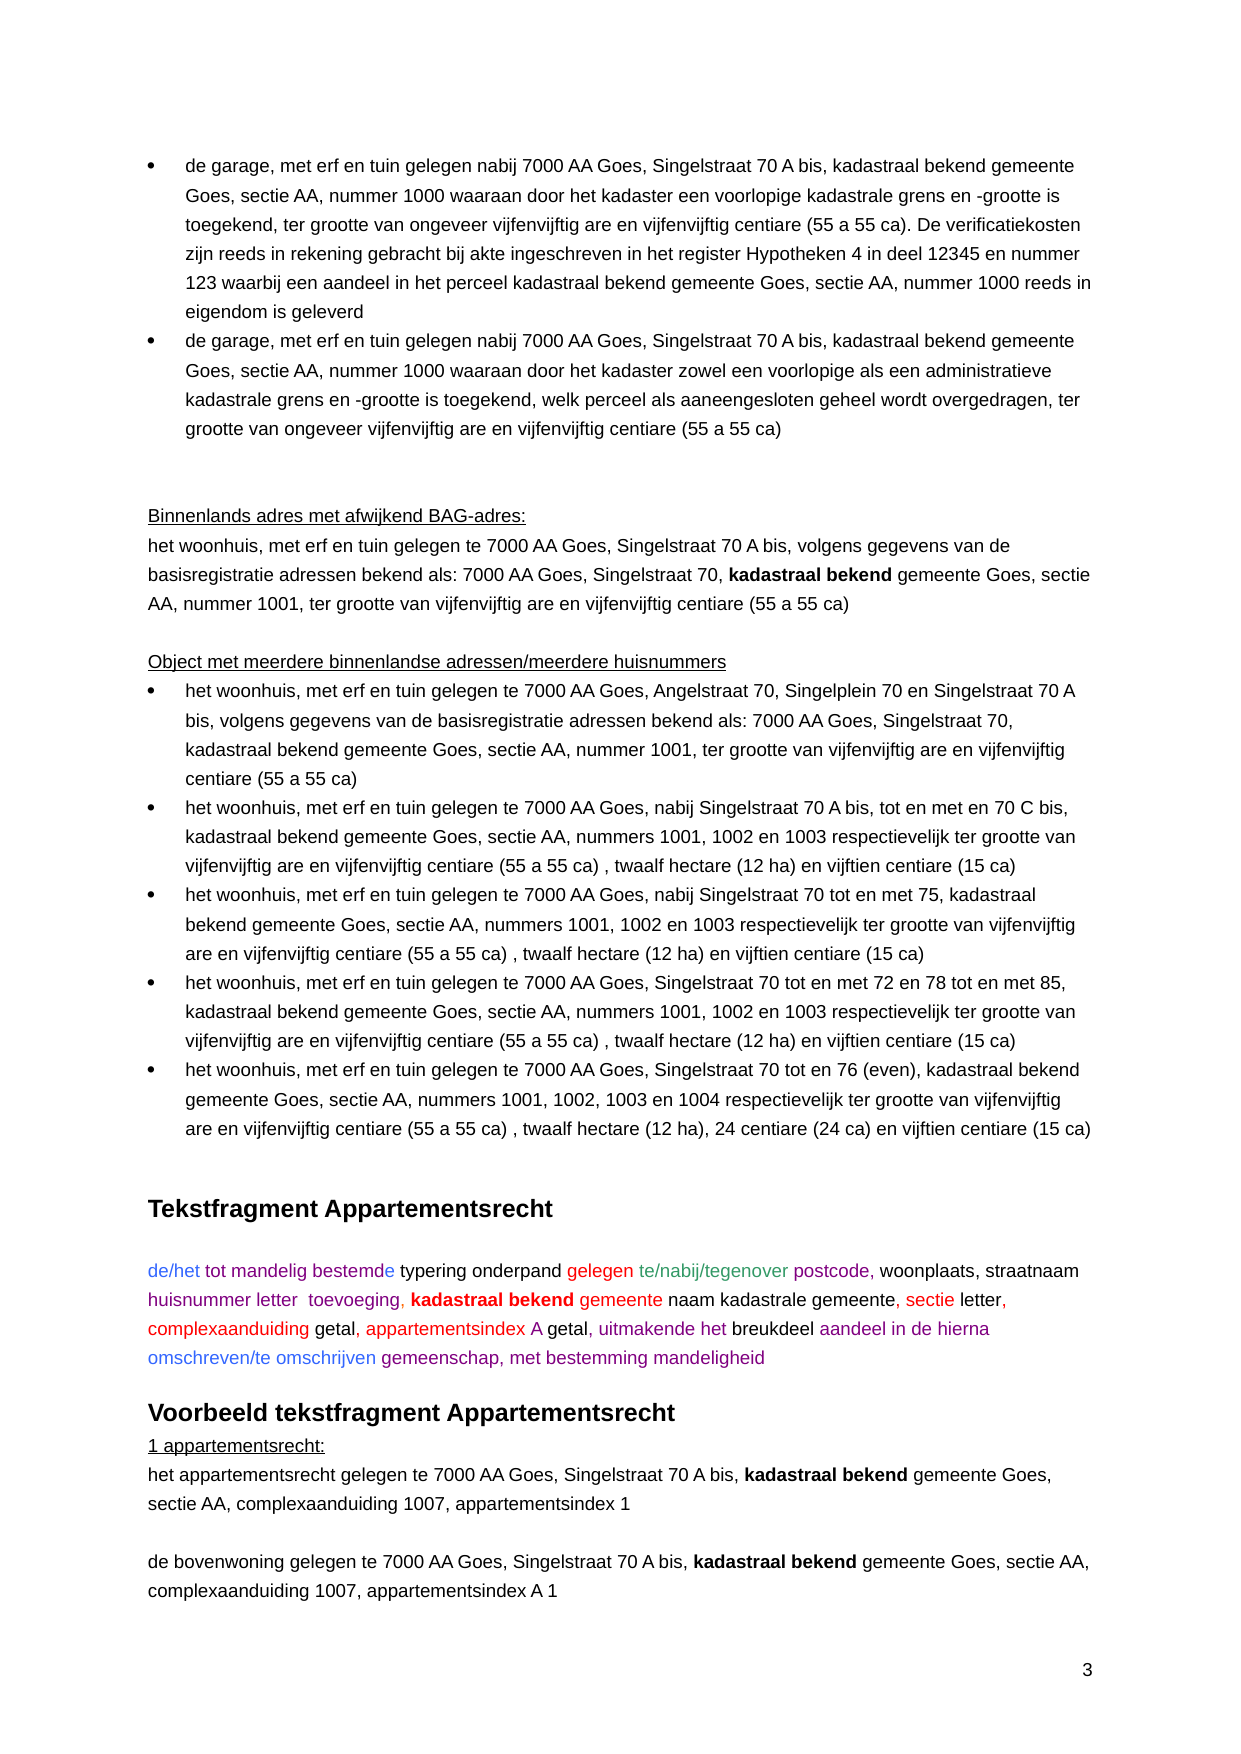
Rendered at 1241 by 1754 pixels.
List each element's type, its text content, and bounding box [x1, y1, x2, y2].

list het woonhuis, met erf en tuin gelegen te 7000 AA Goes, nabij Singelstraat bis, tot en met en bis, kadastraal bekend gemeente Goes, sectie AA, nummers 1001, 1002 en 1003 respectievelijk ter grootte van vijfenvijftig are en vijfenvijftig centiare ( 55 ca) , twaalf hectare () en vijftien centiare (15 ca) [148, 789, 1093, 877]
text Voorbeeld tekstfragment Appartementsrecht [148, 1398, 1093, 1427]
text de bovenwoning gelegen te 7000 AA Goes, Singelstraat bis, kadastraal bekend gemeente Goes, sectie AA, complexaanduiding 1007, appartementsindex A 1 [148, 1543, 1093, 1602]
text Binnenlands adres met afwijkend BAG-adres: [148, 498, 1093, 527]
subtitle Tekstfragment Appartementsrecht [148, 1193, 1093, 1223]
text het woonhuis, met erf en tuin gelegen te 7000 AA Goes, Singelstraat bis, volgens gegevens van de basisregistratie adressen bekend als: 7000 AA Goes, Singelstraat 70, kadastraal bekend gemeente Goes, sectie AA, nummer 1001, ter grootte van vijfenvijftig are en vijfenvijftig centiare ( 55 ca) [148, 527, 1093, 614]
list de garage, met erf en tuin gelegen nabij 7000 AA Goes, Singelstraat bis, kadastraal bekend gemeente Goes, sectie AA, nummer 1000 waaraan door het kadaster zowel een voorlopige als een administratieve kadastrale grens en -grootte is toegekend, welk perceel als aaneengesloten geheel wordt overgedragen, ter grootte van ongeveer vijfenvijftig are en vijfenvijftig centiare ( 55 ca) [148, 323, 1093, 439]
list het woonhuis, met erf en tuin gelegen te 7000 AA Goes, Angelstraat 70, Singelplein 70 en Singelstraat bis, volgens gegevens van de basisregistratie adressen bekend als: 7000 AA Goes, Singelstraat 70, kadastraal bekend gemeente Goes, sectie AA, nummer 1001, ter grootte van vijfenvijftig are en vijfenvijftig centiare ( 55 ca) [148, 673, 1093, 789]
list het woonhuis, met erf en tuin gelegen te 7000 AA Goes, Singelstraat 70 tot en met 72 en 78 tot en met 85, kadastraal bekend gemeente Goes, sectie AA, nummers 1001, 1002 en 1003 respectievelijk ter grootte van vijfenvijftig are en vijfenvijftig centiare ( 55 ca) , twaalf hectare () en vijftien centiare (15 ca) [148, 964, 1093, 1052]
text Object met meerdere binnenlandse adressen/meerdere huisnummers [148, 643, 1093, 673]
list het woonhuis, met erf en tuin gelegen te 7000 AA Goes, nabij Singelstraat 70 tot en met 75, kadastraal bekend gemeente Goes, sectie AA, nummers 1001, 1002 en 1003 respectievelijk ter grootte van vijfenvijftig are en vijfenvijftig centiare ( 55 ca) , twaalf hectare () en vijftien centiare (15 ca) [148, 877, 1093, 964]
text het appartementsrecht gelegen te 7000 AA Goes, Singelstraat bis, kadastraal bekend gemeente Goes, sectie AA, complexaanduiding 1007, appartementsindex 1 [148, 1456, 1093, 1514]
list de garage, met erf en tuin gelegen nabij 7000 AA Goes, Singelstraat bis, kadastraal bekend gemeente Goes, sectie AA, nummer 1000 waaraan door het kadaster een voorlopige kadastrale grens en -grootte is toegekend, ter grootte van ongeveer vijfenvijftig are en vijfenvijftig centiare ( 55 ca). De verificatiekosten zijn reeds in rekening gebracht bij akte ingeschreven in het register Hypotheken deel 12345 en nummer 123 waarbij een aandeel in het perceel kadastraal bekend gemeente Goes, sectie AA, nummer 1000 reeds in eigendom is geleverd [148, 148, 1093, 323]
text 1 appartementsrecht: [148, 1427, 1093, 1456]
text de/het tot mandelig bestemde typering onderpand gelegen te/nabij/tegenover postcode, woonplaats, straatnaam huisnummer letter toevoeging, kadastraal bekend gemeente naam kadastrale gemeente, sectie letter, complexaanduiding getal, appartementsindex A getal, uitmakende het breukdeel aandeel in de hierna omschreven/te omschrijven gemeenschap, met bestemming mandeligheid [148, 1252, 1093, 1368]
list het woonhuis, met erf en tuin gelegen te 7000 AA Goes, Singelstraat 70 tot en 76 (even), kadastraal bekend gemeente Goes, sectie AA, nummers 1001, 1002, 1003 en 1004 respectievelijk ter grootte van vijfenvijftig are en vijfenvijftig centiare ( 55 ca) , twaalf hectare (), 24 centiare (24 ca) en vijftien centiare (15 ca) [148, 1052, 1093, 1139]
